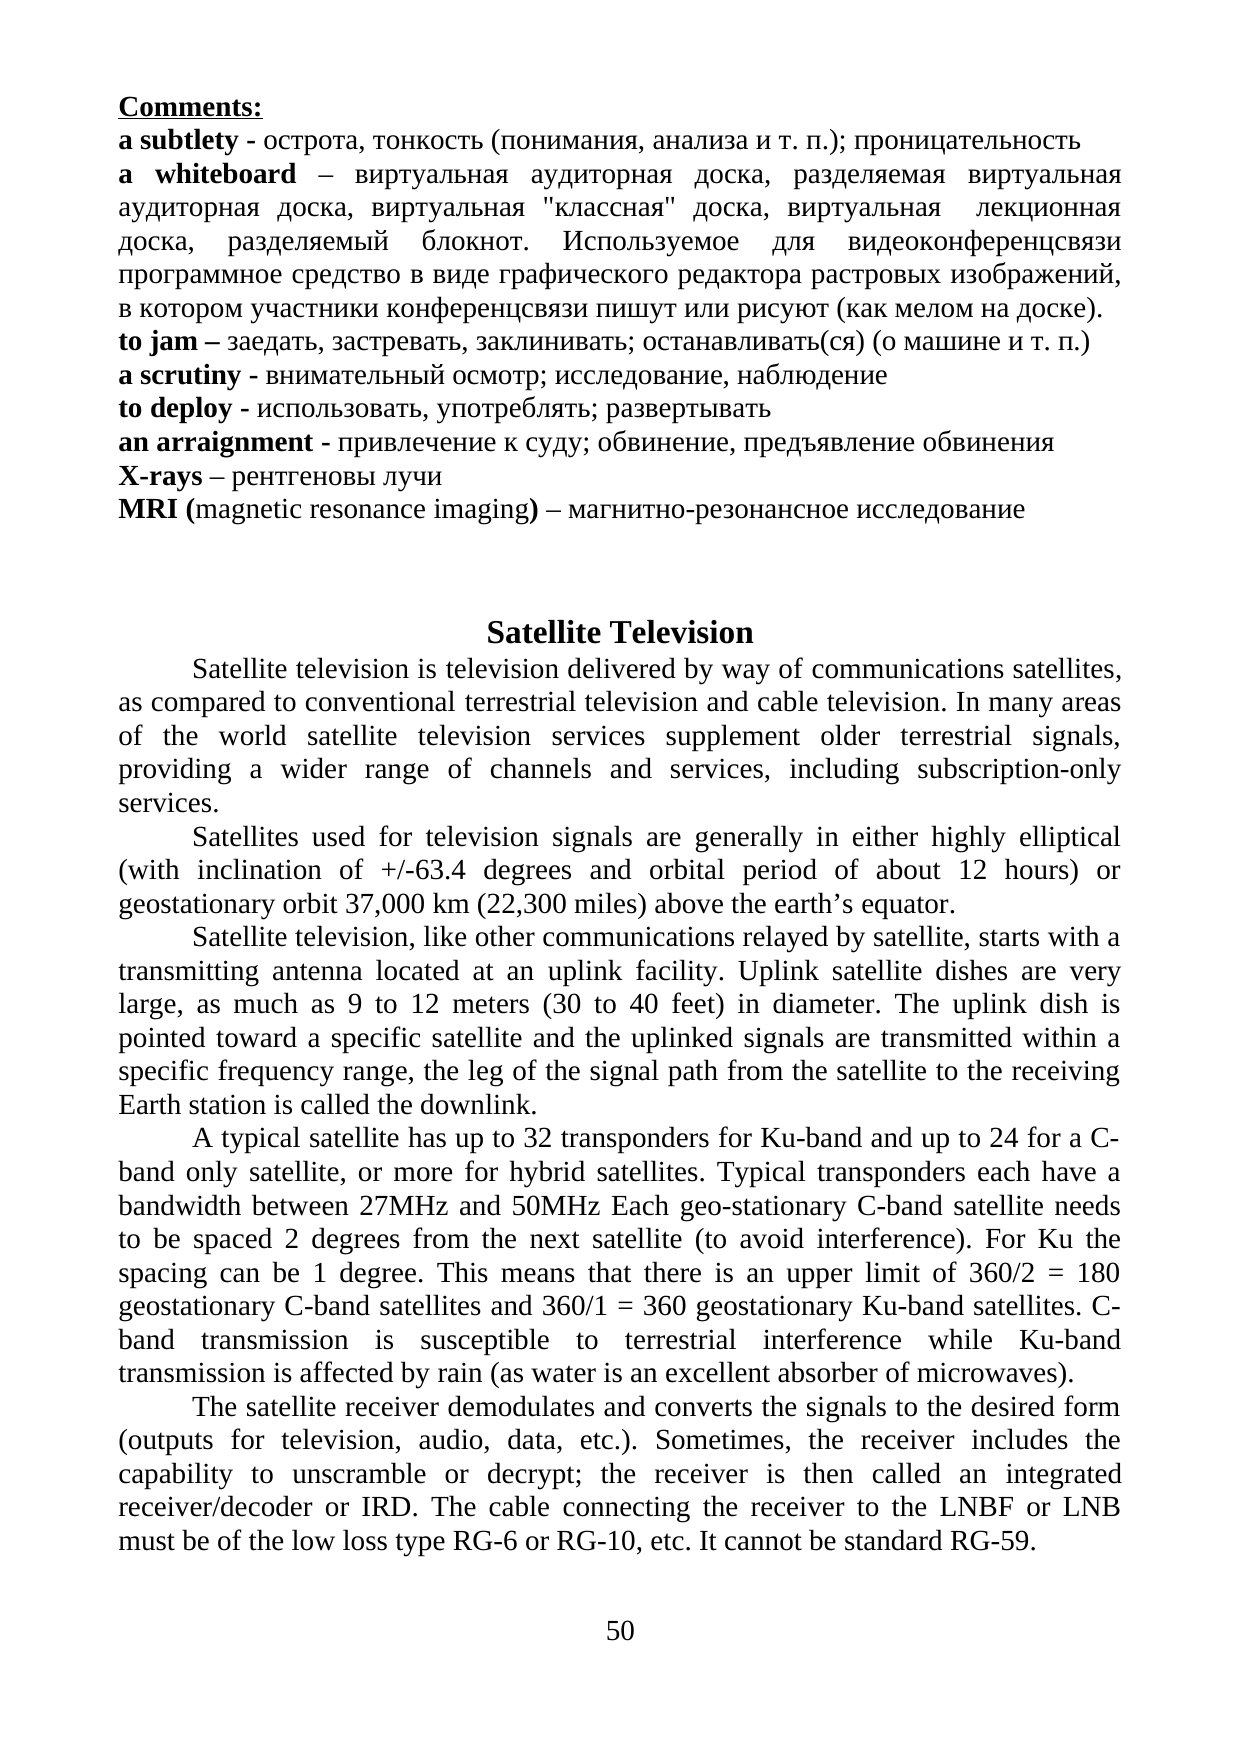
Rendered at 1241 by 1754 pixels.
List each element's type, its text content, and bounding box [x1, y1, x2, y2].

subtitle Satellite Television [118, 613, 1122, 651]
text to deploy - использовать, употреблять; развертывать [118, 391, 1122, 424]
text Satellite television is television delivered by way of communications satellites, as compared to conventional terrestrial television and cable television. In many areas of the world satellite television services supplement older terrestrial signals, providing a wider range of channels and services, including subscription-only services. [118, 651, 1122, 819]
text a whiteboard – виртуальная аудиторная доска, разделяемая виртуальная аудиторная доска, виртуальная "классная" доска, виртуальная лекционная доска, разделяемый блокнот. Используемое для видеоконференцсвязи программное средство в виде графического редактора растровых изображений, в котором участники конференцсвязи пишут или рисуют (как мелом на доске). [118, 156, 1122, 323]
text Satellite television, like other communications relayed by satellite, starts with a transmitting antenna located at an uplink facility. Uplink satellite dishes are very large, as much as 9 to 12 meters (30 to 40 feet) in diameter. The uplink dish is pointed toward a specific satellite and the uplinked signals are transmitted within a specific frequency range, the leg of the signal path from the satellite to the receiving Earth station is called the downlink. [118, 919, 1122, 1121]
text X-rays – рентгеновы лучи [118, 458, 1122, 491]
text Satellites used for television signals are generally in either highly elliptical (with inclination of +/-63.4 degrees and orbital period of about 12 hours) or geostationary orbit 37,000 km (22,300 miles) above the earth’s equator. [118, 819, 1122, 919]
text an arraignment - привлечение к суду; обвинение, предъявление обвинения [118, 424, 1122, 458]
text A typical satellite has up to 32 transponders for Ku-band and up to 24 for a C-band only satellite, or more for hybrid satellites. Typical transponders each have a bandwidth between 27MHz and 50MHz Each geo-stationary C-band satellite needs to be spaced 2 degrees from the next satellite (to avoid interference). For Ku the spacing can be 1 degree. This means that there is an upper limit of 360/2 = 180 geostationary C-band satellites and 360/1 = 360 geostationary Ku-band satellites. C-band transmission is susceptible to terrestrial interference while Ku-band transmission is affected by rain (as water is an excellent absorber of microwaves). [118, 1121, 1122, 1389]
text to jam – заедать, застревать, заклинивать; останавливать(ся) (о машине и т. п.) [118, 323, 1122, 357]
text a scrutiny - внимательный осмотр; исследование, наблюдение [118, 357, 1122, 391]
text MRI (magnetic resonance imaging) – магнитно-резонансное исследование [118, 491, 1122, 525]
text a subtlety - острота, тонкость (понимания, анализа и т. п.); проницательность [118, 122, 1122, 156]
text Comments: [118, 89, 1122, 122]
text The satellite receiver demodulates and converts the signals to the desired form (outputs for television, audio, data, etc.). Sometimes, the receiver includes the capability to unscramble or decrypt; the receiver is then called an integrated receiver/decoder or IRD. The cable connecting the receiver to the LNBF or LNB must be of the low loss type RG-6 or RG-10, etc. It cannot be standard RG-59. [118, 1389, 1122, 1557]
